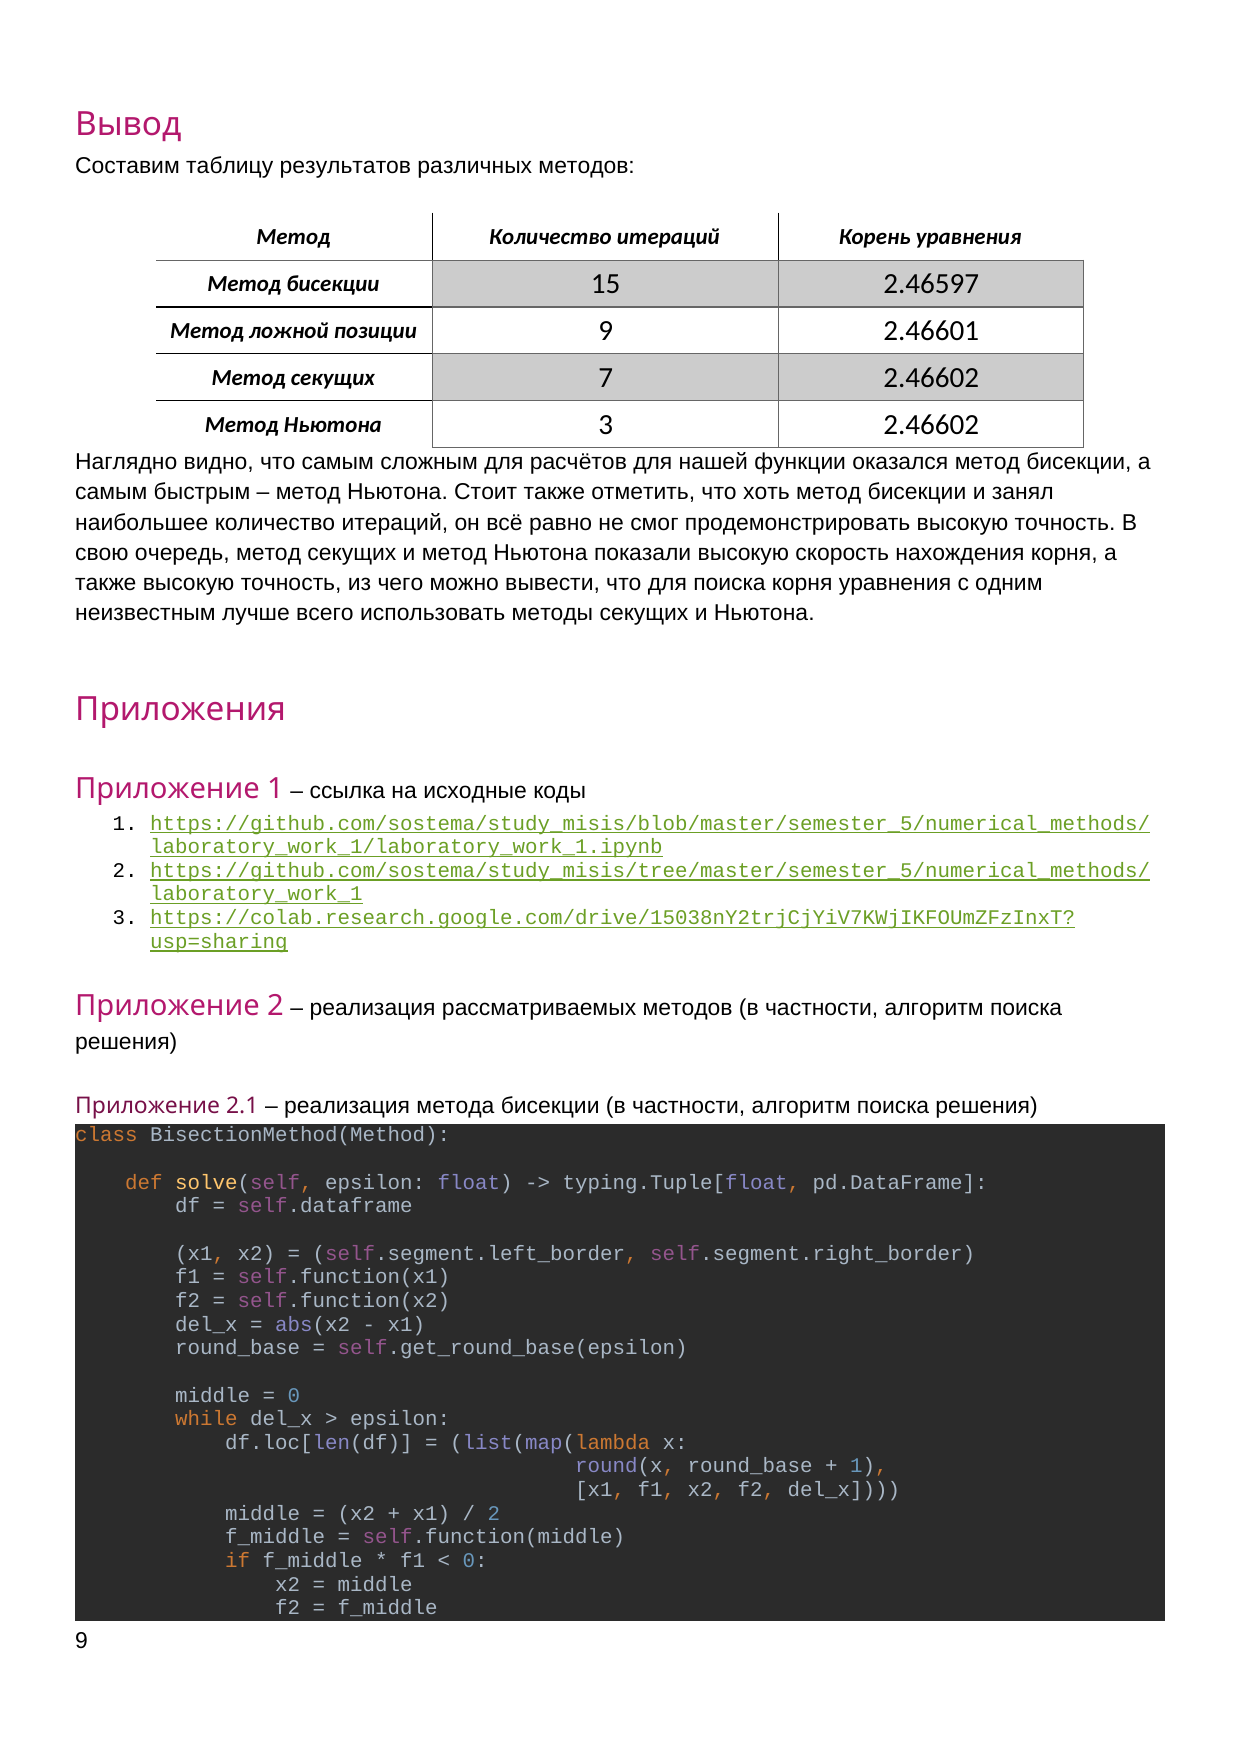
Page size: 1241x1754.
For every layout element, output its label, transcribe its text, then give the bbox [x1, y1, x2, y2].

table_header Метод [156, 213, 432, 259]
subtitle Вывод [75, 100, 1165, 145]
text Приложение 2 – реализация рассматриваемых методов (в частности, алгоритм поиска решения) [75, 984, 1165, 1054]
table_cell Метод секущих [156, 354, 432, 400]
list https://github.com/sostema/study_misis/tree/master/semester_5/numerical_methods/laboratory_work_1 [112, 860, 1165, 907]
list https://colab.research.google.com/drive/15038nY2trjCjYiV7KWjIKFOUmZFzInxT?usp=sharing [112, 907, 1165, 954]
table_header Корень уравнения [779, 213, 1084, 259]
table_cell 9 [433, 308, 778, 353]
table_cell 2.46602 [779, 401, 1083, 447]
text Наглядно видно, что самым сложным для расчётов для нашей функции оказался метод бисекции, а самым быстрым – метод Ньютона. Стоит также отметить, что хоть метод бисекции и занял наибольшее количество итераций, он всё равно не смог продемонстрировать высокую точность. В свою очередь, метод секущих и метод Ньютона показали высокую скорость нахождения корня, а также высокую точность, из чего можно вывести, что для поиска корня уравнения с одним неизвестным лучше всего использовать методы секущих и Ньютона. [75, 448, 1165, 625]
table_cell 2.46601 [779, 308, 1083, 353]
table_cell 3 [433, 401, 778, 447]
table_cell Метод ложной позиции [156, 308, 432, 353]
table_cell 2.46602 [779, 354, 1083, 400]
table_cell 2.46597 [779, 261, 1083, 306]
list https://github.com/sostema/study_misis/blob/master/semester_5/numerical_methods/laboratory_work_1/laboratory_work_1.ipynb [112, 812, 1165, 860]
table_cell 7 [433, 354, 778, 400]
table_cell Метод бисекции [156, 261, 432, 306]
text Приложение 1 – ссылка на исходные коды [75, 767, 1165, 807]
table_header Количество итераций [433, 213, 778, 259]
text Составим таблицу результатов различных методов: [75, 152, 1165, 178]
table_cell Метод Ньютона [156, 401, 432, 447]
table_cell 15 [433, 261, 778, 306]
text Приложение 2.1 – реализация метода бисекции (в частности, алгоритм поиска решения) [75, 1088, 1165, 1120]
subtitle Приложения [75, 684, 1165, 730]
